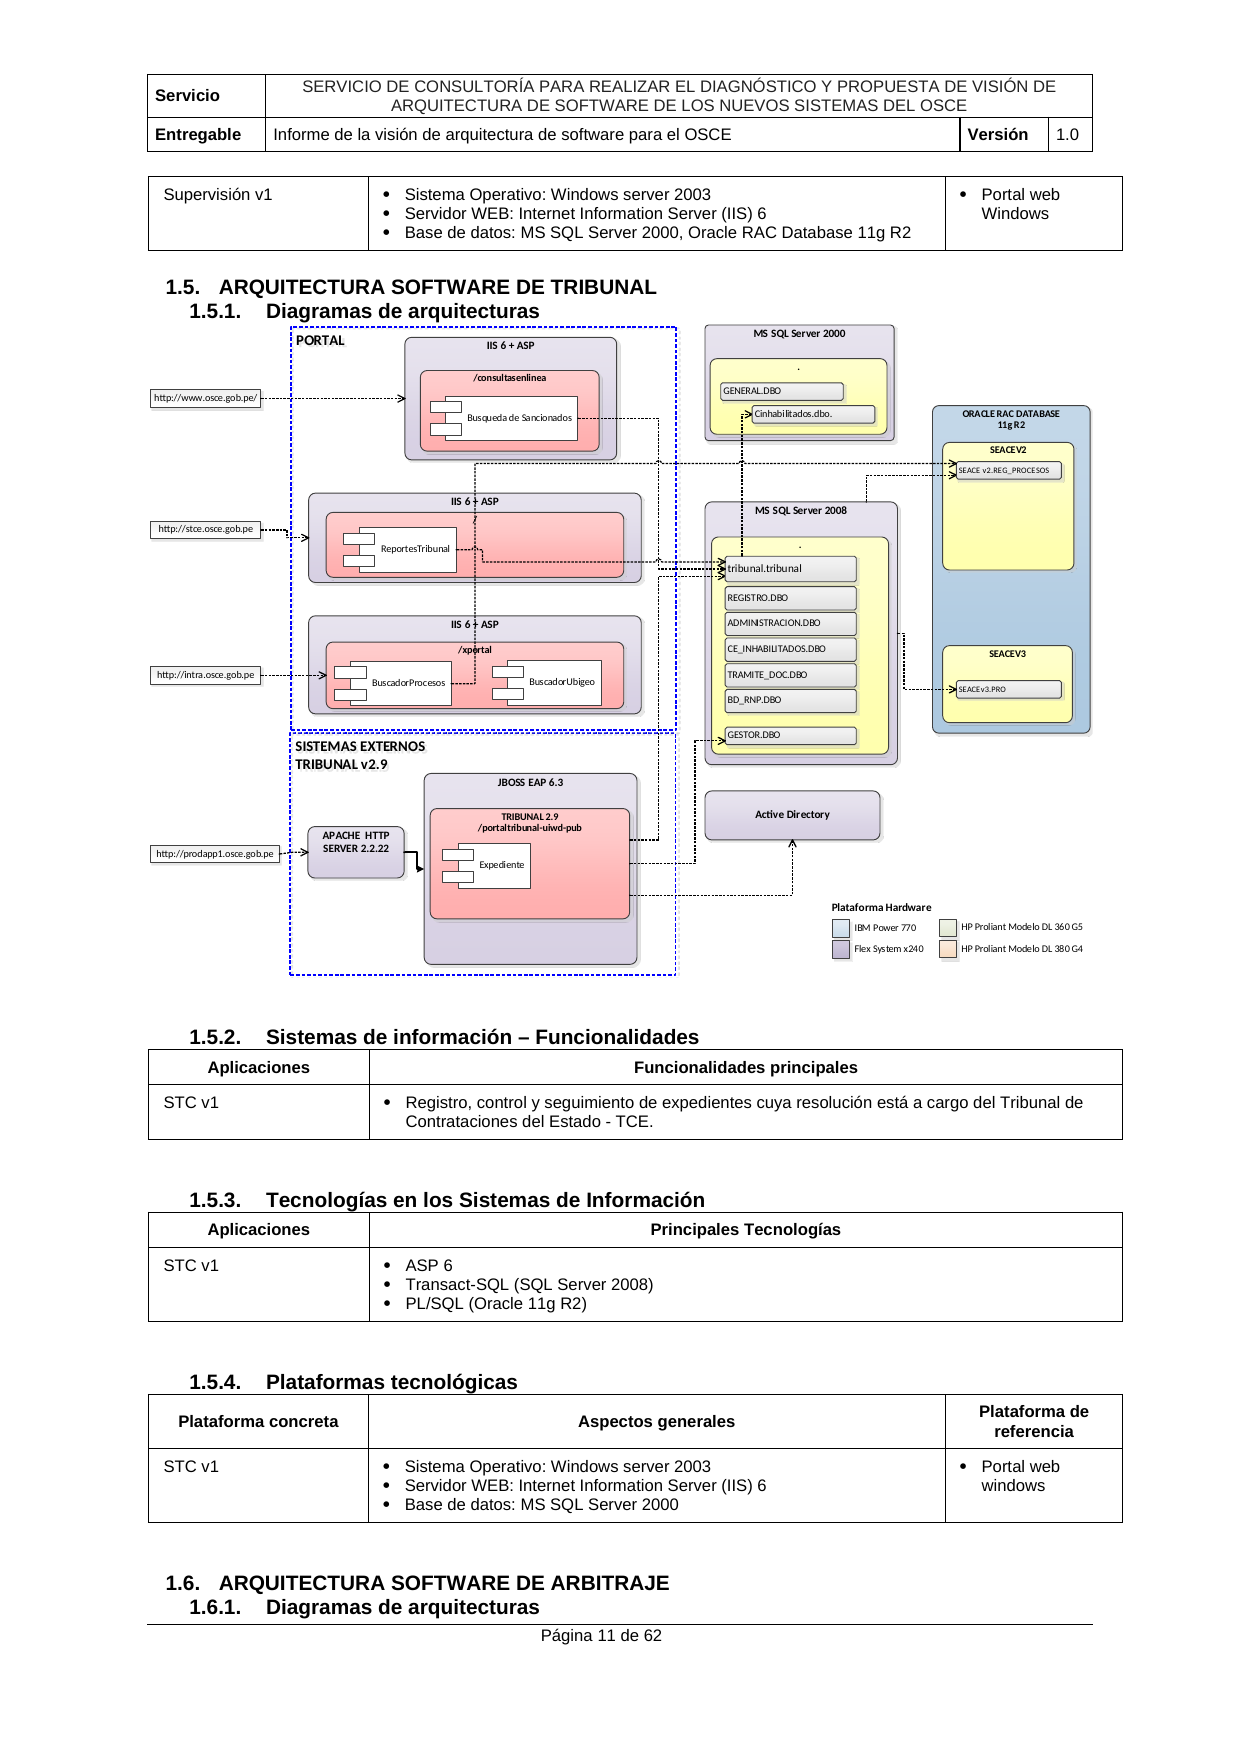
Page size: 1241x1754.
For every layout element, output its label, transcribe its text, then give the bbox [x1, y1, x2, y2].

table_cell STC v1 [149, 1248, 369, 1321]
list ARQUITECTURA SOFTWARE DE ARBITRAJE [165, 1571, 1092, 1595]
table_header Aplicaciones [149, 1050, 369, 1084]
table_cell STC v1 [149, 1085, 369, 1139]
table_cell Registro, control y seguimiento de expedientes cuya resolución está a cargo del Tribunal de Contrataciones del Estado - TCE. [370, 1085, 1122, 1139]
table_header Principales Tecnologías [370, 1213, 1122, 1247]
table_cell Sistema Operativo: Windows server 2003 Servidor WEB: Internet Information Server (IIS) 6 Base de datos: MS SQL Server 2000 [369, 1449, 945, 1522]
table_cell Supervisión v1 [149, 177, 368, 250]
list ARQUITECTURA SOFTWARE DE TRIBUNAL [165, 275, 1092, 299]
table_cell Portal web windows [946, 1449, 1122, 1522]
table_cell Portal web Windows [946, 177, 1122, 250]
list Sistemas de información – Funcionalidades [189, 1025, 1092, 1049]
list Tecnologías en los Sistemas de Información [189, 1188, 1092, 1212]
list Diagramas de arquitecturas [189, 1595, 1092, 1619]
table_cell ASP 6 Transact-SQL (SQL Server 2008) PL/SQL (Oracle 11g R2) [370, 1248, 1122, 1321]
table_header Funcionalidades principales [370, 1050, 1122, 1084]
table_header Plataforma de referencia [946, 1395, 1122, 1448]
table_cell STC v1 [149, 1449, 368, 1522]
list Plataformas tecnológicas [189, 1370, 1092, 1394]
table_header Aplicaciones [149, 1213, 369, 1247]
table_header Aspectos generales [369, 1395, 945, 1448]
table_header Plataforma concreta [149, 1395, 368, 1448]
list Diagramas de arquitecturas [189, 299, 1092, 323]
